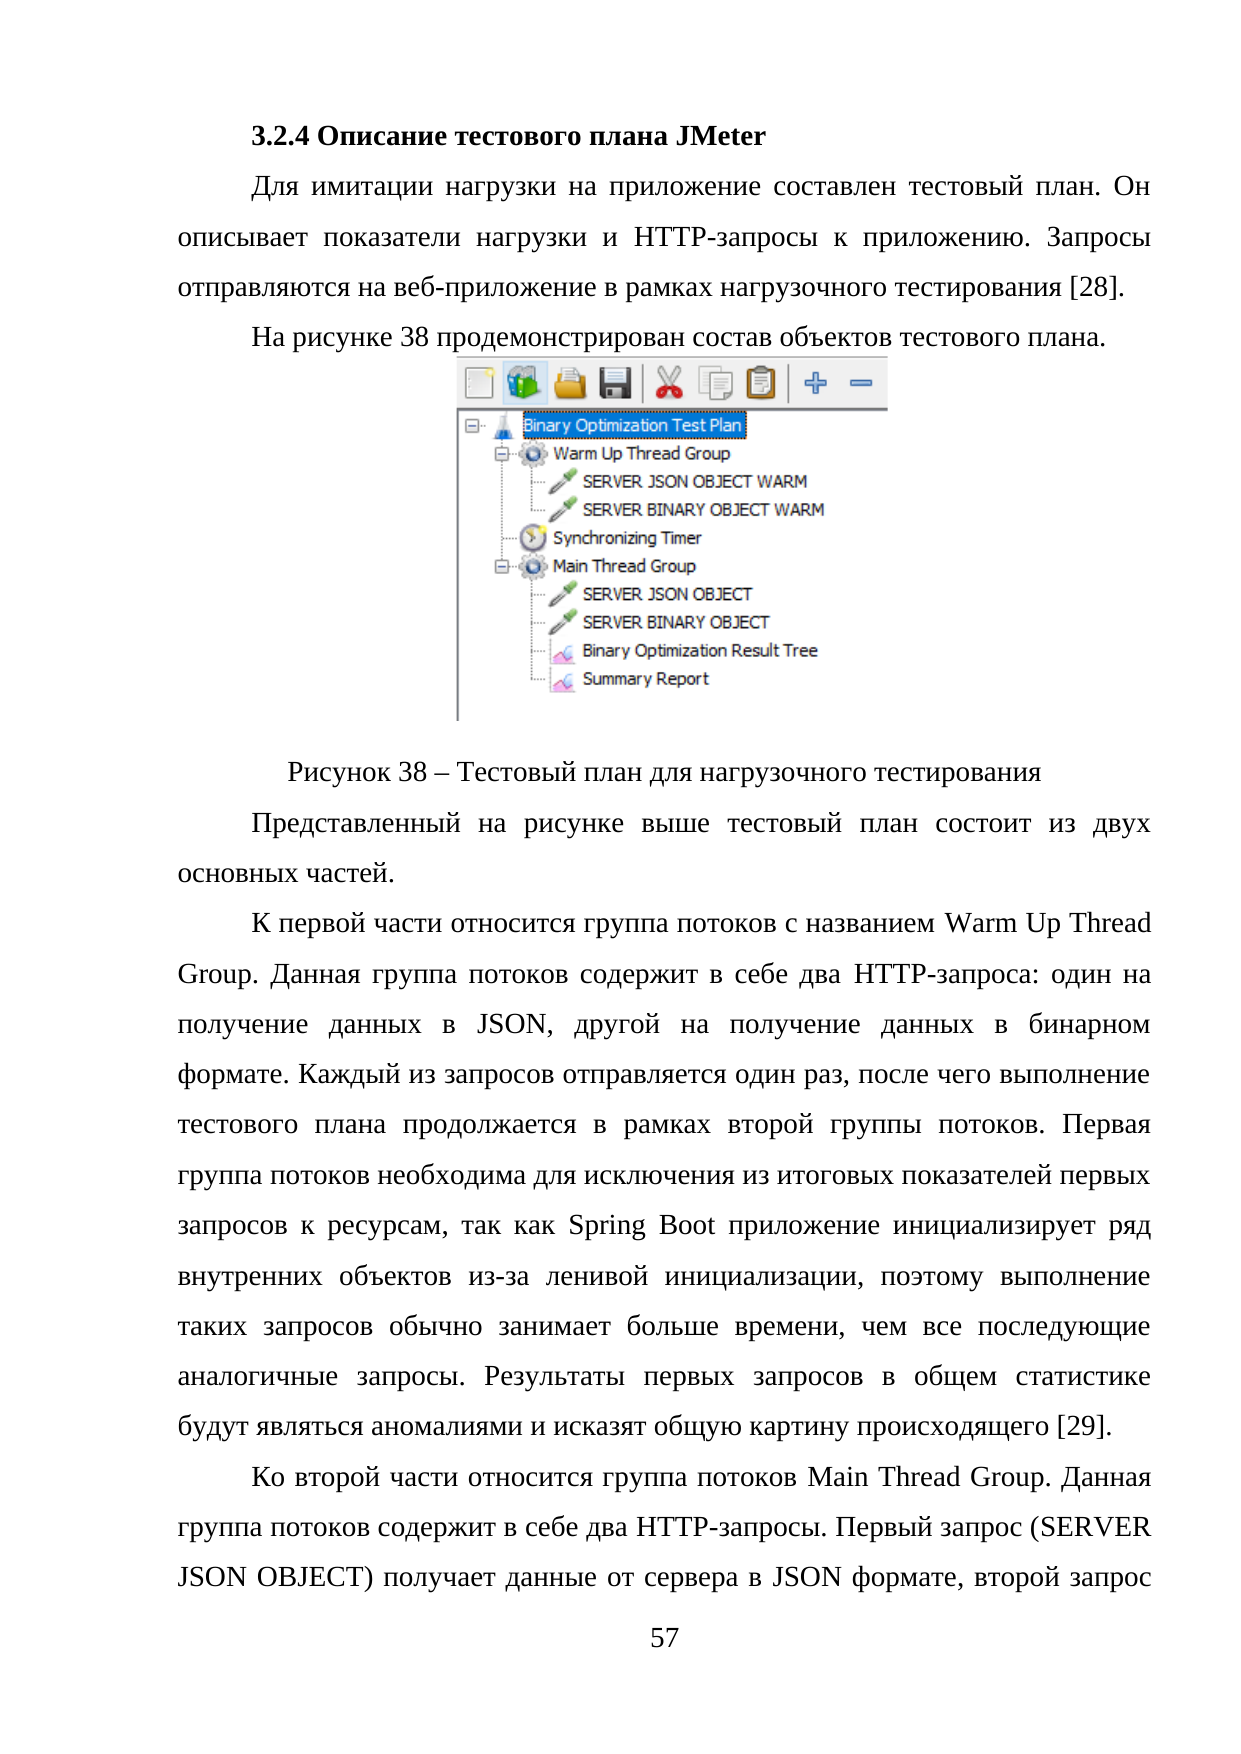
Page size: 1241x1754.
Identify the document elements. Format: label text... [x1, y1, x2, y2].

text На рисунке 38 продемонстрирован состав объектов тестового плана. [177, 319, 1152, 353]
subtitle 3.2.4 Описание тестового плана JMeter [177, 118, 1152, 152]
text Представленный на рисунке выше тестовый план состоит из двух основных частей. [177, 805, 1152, 889]
picture [456, 355, 888, 721]
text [177, 1459, 1152, 1593]
text Для имитации нагрузки на приложение составлен тестовый план. Он описывает показатели нагрузки и HTTP-запросы к приложению. Запросы отправляются на веб-приложение в рамках нагрузочного тестирования [28]. [177, 168, 1152, 303]
text К первой части относится группа потоков с названием Warm Up Thread Group. Данная группа потоков содержит в себе два HTTP-запроса: один на получение данных в JSON, другой на получение данных в бинарном формате. Каждый из запросов отправляется один раз, после чего выполнение тестового плана продолжается в рамках второй группы потоков. Первая группа потоков необходима для исключения из итоговых показателей первых запросов к ресурсам, так как Spring Boot приложение инициализирует ряд внутренних объектов из-за ленивой инициализации, поэтому выполнение таких запросов обычно занимает больше времени, чем все последующие аналогичные запросы. Результаты первых запросов в общем статистике будут являться аномалиями и исказят общую картину происходящего [29]. [177, 905, 1152, 1442]
